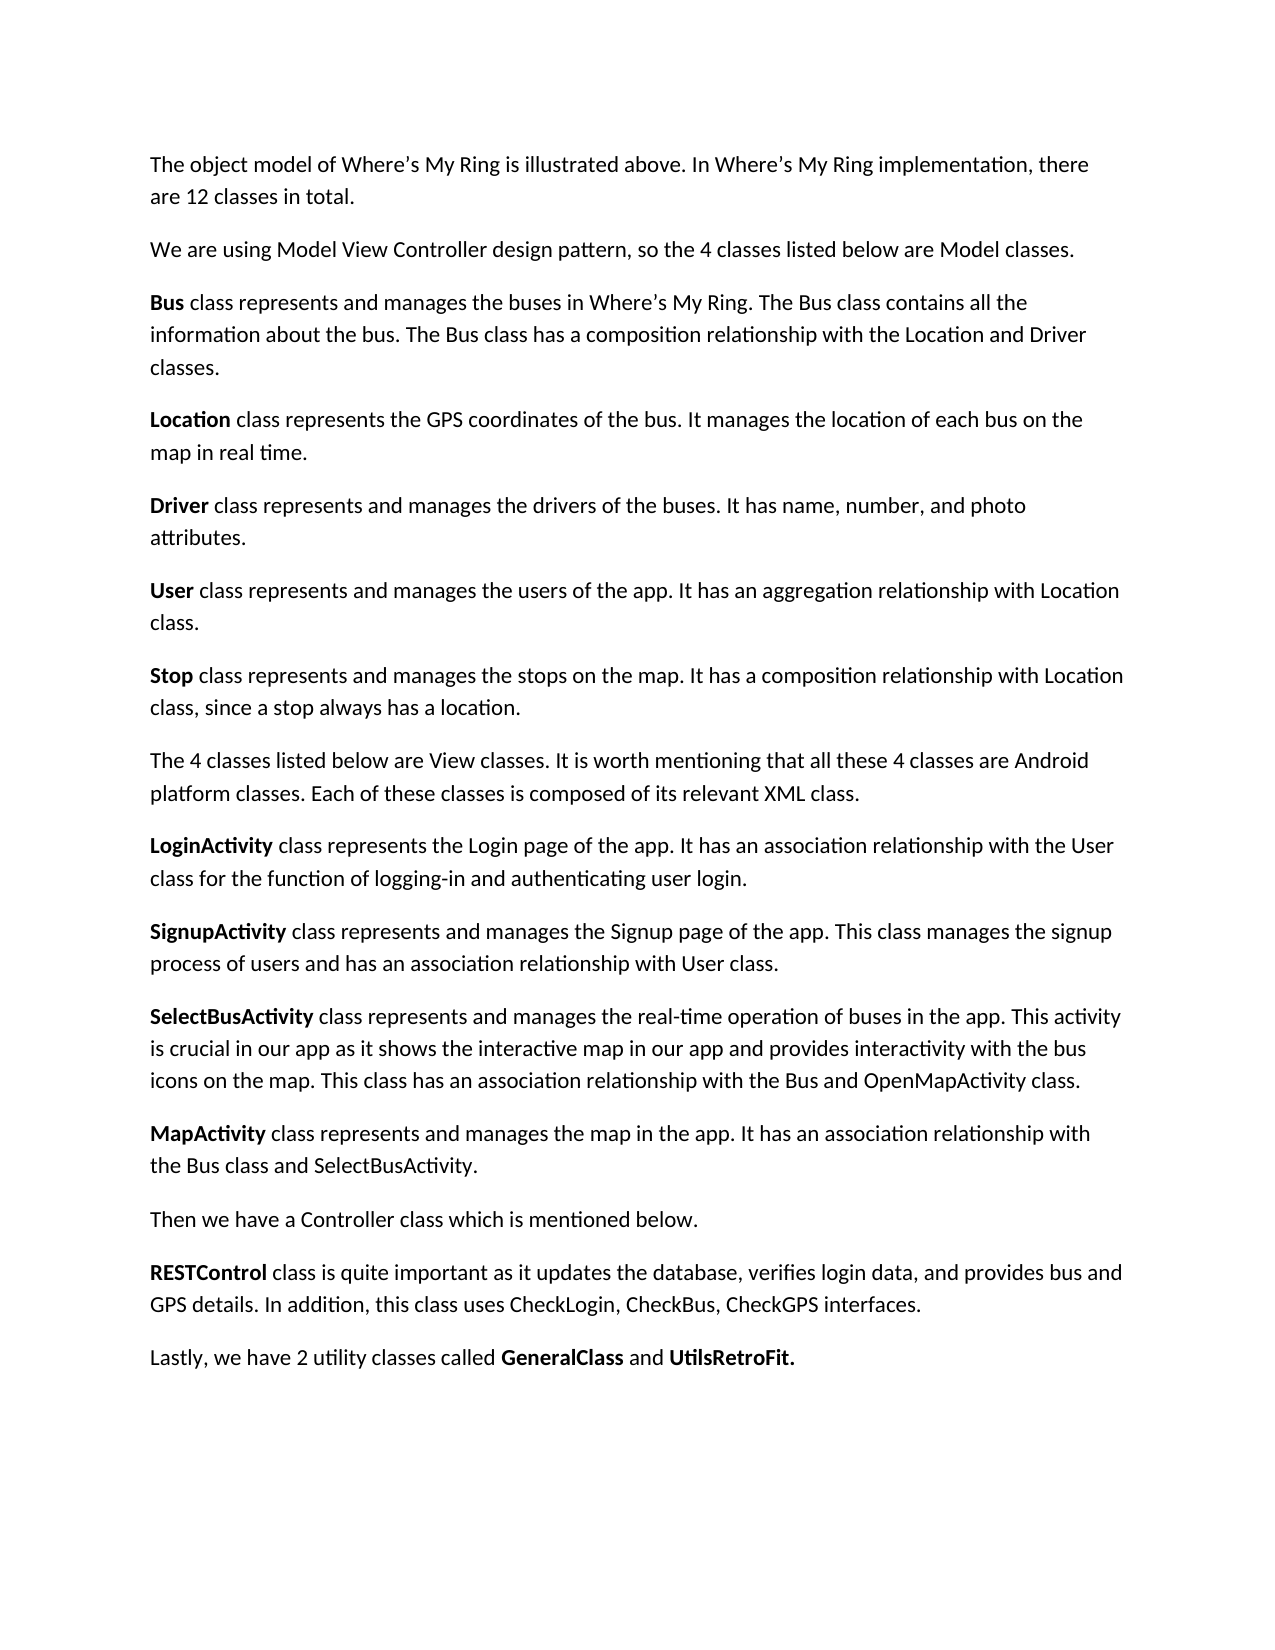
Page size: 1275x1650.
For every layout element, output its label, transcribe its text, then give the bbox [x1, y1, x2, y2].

text User class represents and manages the users of the app. It has an aggregation relationship with Location class. [150, 576, 1125, 636]
text We are using Model View Controller design pattern, so the 4 classes listed below are Model classes. [150, 235, 1125, 263]
text Then we have a Controller class which is mentioned below. [150, 1205, 1125, 1233]
text SignupActivity class represents and manages the Signup page of the app. This class manages the signup process of users and has an association relationship with User class. [150, 917, 1125, 977]
text Stop class represents and manages the stops on the map. It has a composition relationship with Location class, since a stop always has a location. [150, 661, 1125, 721]
text The object model of Where’s My Ring is illustrated above. In Where’s My Ring implementation, there are 12 classes in total. [150, 150, 1125, 210]
text Lastly, we have 2 utility classes called GeneralClass and UtilsRetroFit. [150, 1343, 1125, 1371]
text The 4 classes listed below are View classes. It is worth mentioning that all these 4 classes are Android platform classes. Each of these classes is composed of its relevant XML class. [150, 746, 1125, 807]
text SelectBusActivity class represents and manages the real-time operation of buses in the app. This activity is crucial in our app as it shows the interactive map in our app and provides interactivity with the bus icons on the map. This class has an association relationship with the Bus and OpenMapActivity class. [150, 1002, 1125, 1094]
text Driver class represents and manages the drivers of the buses. It has name, number, and photo attributes. [150, 491, 1125, 551]
text Location class represents the GPS coordinates of the bus. It manages the location of each bus on the map in real time. [150, 406, 1125, 466]
text RESTControl class is quite important as it updates the database, verifies login data, and provides bus and GPS details. In addition, this class uses CheckLogin, CheckBus, CheckGPS interfaces. [150, 1258, 1125, 1318]
text MapActivity class represents and manages the map in the app. It has an association relationship with the Bus class and SelectBusActivity. [150, 1119, 1125, 1180]
text Bus class represents and manages the buses in Where’s My Ring. The Bus class contains all the information about the bus. The Bus class has a composition relationship with the Location and Driver classes. [150, 288, 1125, 381]
text LoginActivity class represents the Login page of the app. It has an association relationship with the User class for the function of logging-in and authenticating user login. [150, 832, 1125, 892]
